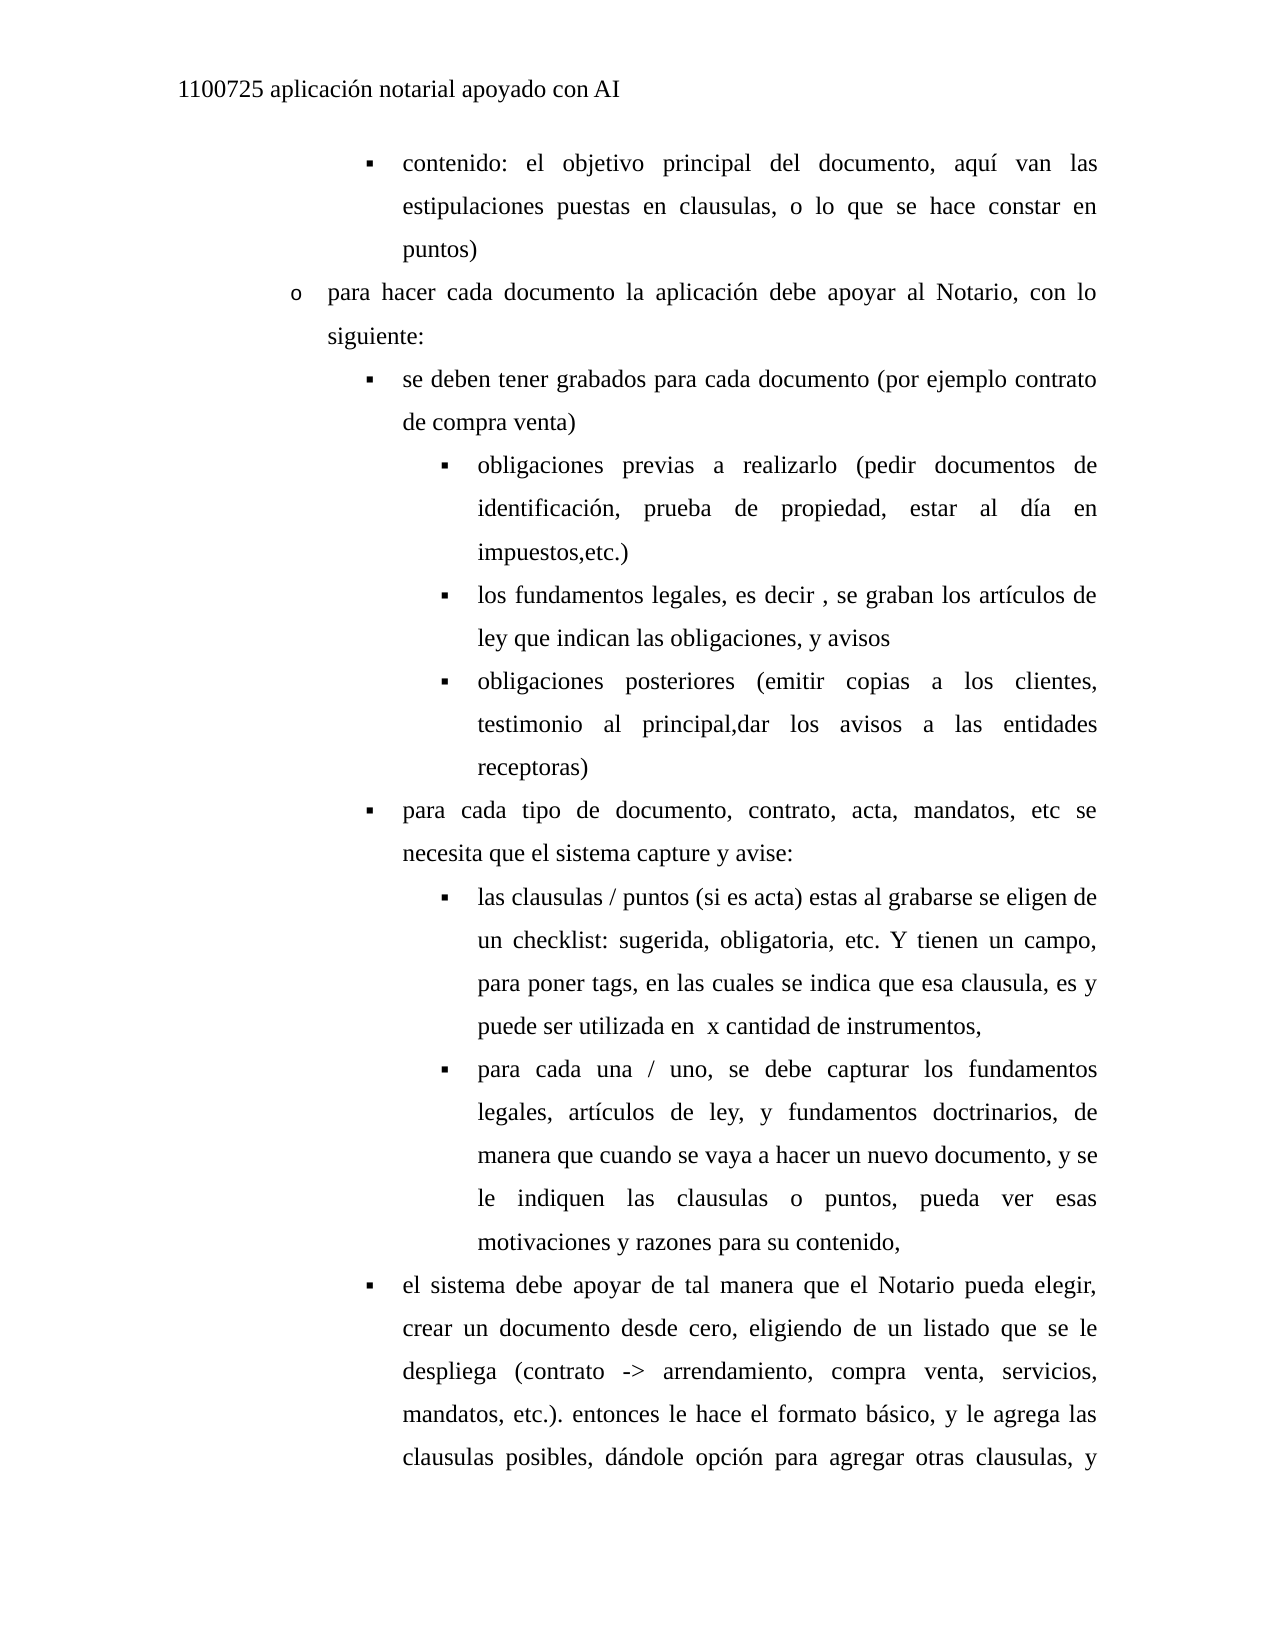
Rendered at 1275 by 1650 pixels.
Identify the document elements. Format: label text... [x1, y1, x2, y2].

list los fundamentos legales, es decir , se graban los artículos de ley que indican las obligaciones, y avisos [440, 580, 1098, 652]
list se deben tener grabados para cada documento (por ejemplo contrato de compra venta) [365, 364, 1098, 436]
list las clausulas / puntos (si es acta) estas al grabarse se eligen de un checklist: sugerida, obligatoria, etc. Y tienen un campo, para poner tags, en las cuales se indica que esa clausula, es y puede ser utilizada en x cantidad de instrumentos, [440, 882, 1098, 1040]
list obligaciones posteriores (emitir copias a los clientes, testimonio al principal,dar los avisos a las entidades receptoras) [440, 666, 1098, 781]
list para cada una / uno, se debe capturar los fundamentos legales, artículos de ley, y fundamentos doctrinarios, de manera que cuando se vaya a hacer un nuevo documento, y se le indiquen las clausulas o puntos, pueda ver esas motivaciones y razones para su contenido, [440, 1054, 1098, 1255]
list para cada tipo de documento, contrato, acta, mandatos, etc se necesita que el sistema capture y avise: [365, 795, 1098, 867]
list para hacer cada documento la aplicación debe apoyar al Notario, con lo siguiente: [290, 277, 1098, 350]
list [365, 1270, 1098, 1471]
list contenido: el objetivo principal del documento, aquí van las estipulaciones puestas en clausulas, o lo que se hace constar en puntos) [365, 148, 1098, 263]
list obligaciones previas a realizarlo (pedir documentos de identificación, prueba de propiedad, estar al día en impuestos,etc.) [440, 450, 1098, 565]
